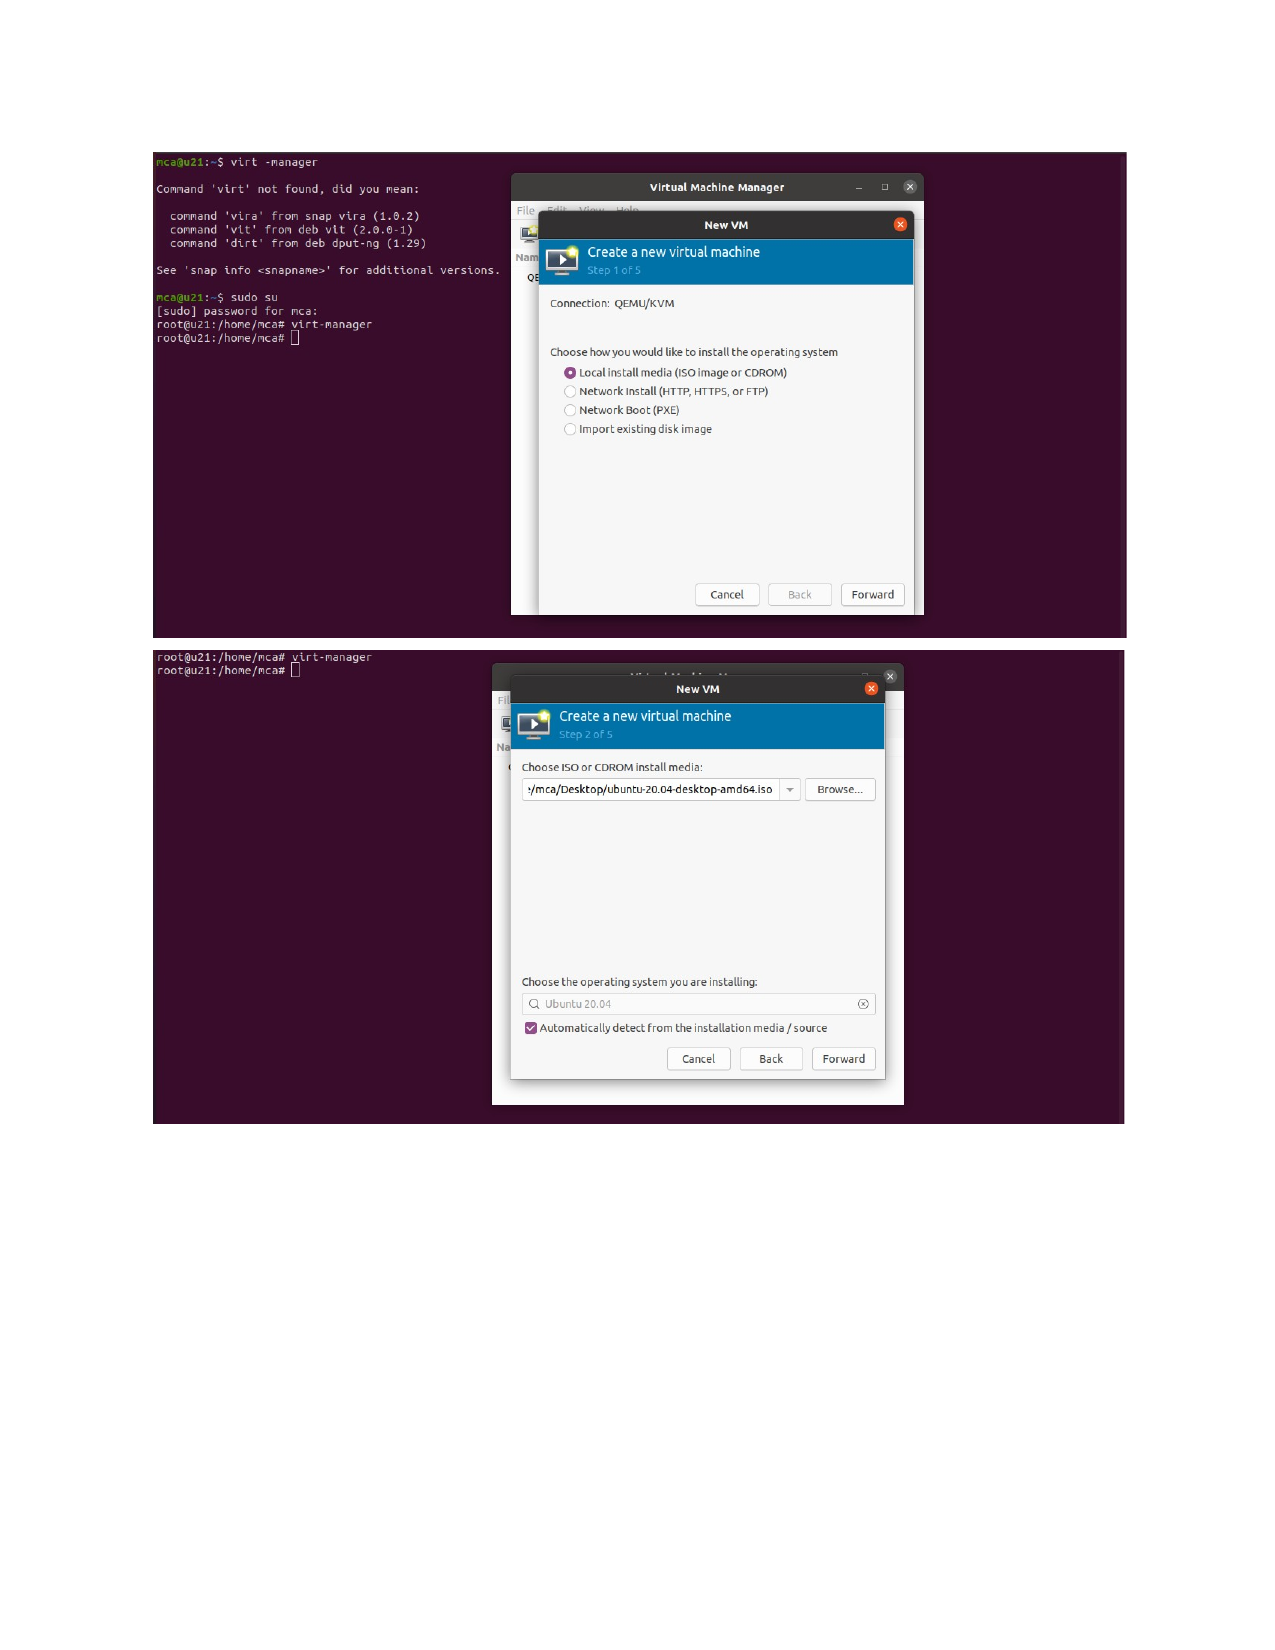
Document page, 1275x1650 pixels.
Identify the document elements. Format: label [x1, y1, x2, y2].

picture [153, 152, 1127, 638]
picture [153, 650, 1125, 1124]
